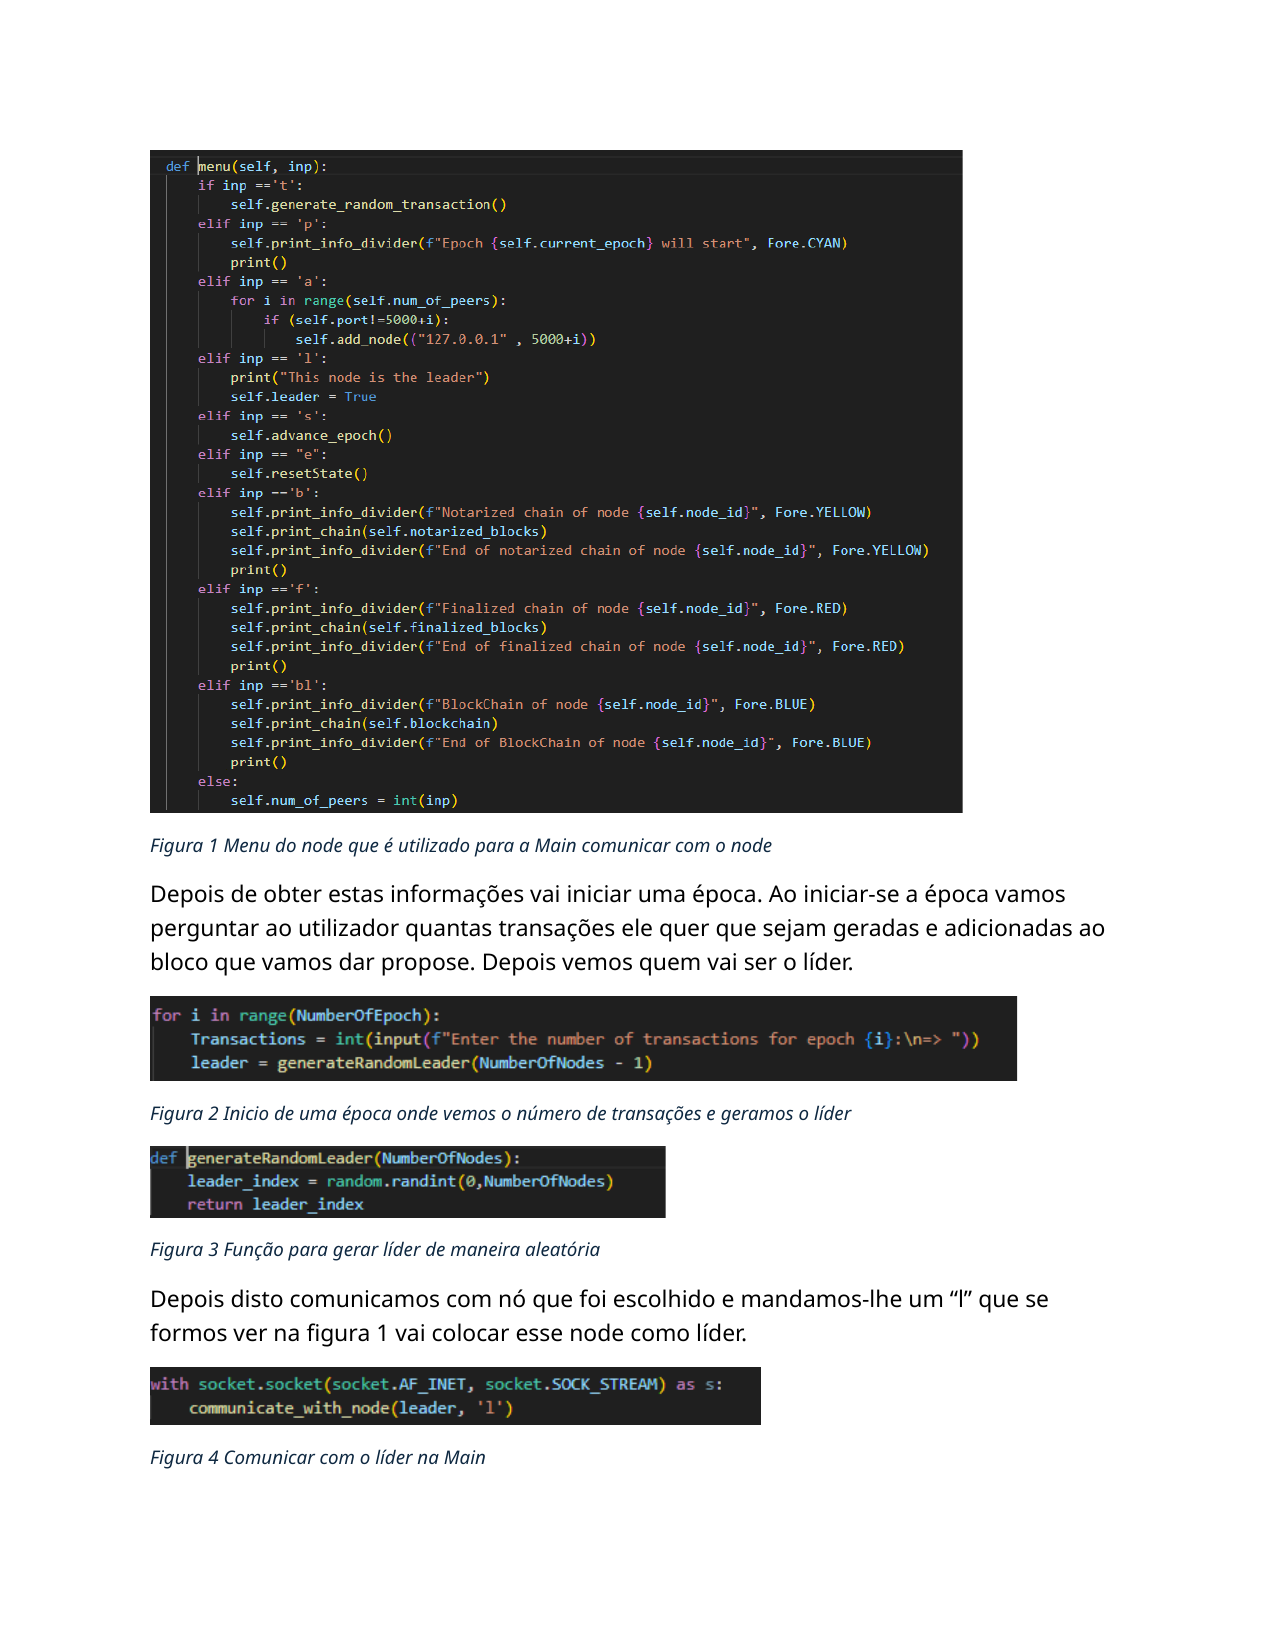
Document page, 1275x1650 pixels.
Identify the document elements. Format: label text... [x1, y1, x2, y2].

text Depois de obter estas informações vai iniciar uma época. Ao iniciar-se a época vamos perguntar ao utilizador quantas transações ele quer que sejam geradas e adicionadas ao bloco que vamos dar propose. Depois vemos quem vai ser o líder. [150, 878, 1125, 977]
picture [150, 1367, 761, 1425]
picture [150, 1146, 666, 1218]
text Figura 1 Menu do node que é utilizado para a Main comunicar com o node [150, 832, 1125, 857]
picture [150, 996, 1018, 1081]
text Depois disto comunicamos com nó que foi escolhido e mandamos-lhe um “l” que se formos ver na figura 1 vai colocar esse node como líder. [150, 1283, 1125, 1348]
text Figura 3 Função para gerar líder de maneira aleatória [150, 1236, 1125, 1262]
text Figura 2 Inicio de uma época onde vemos o número de transações e geramos o líder [150, 1100, 1125, 1126]
picture [150, 150, 963, 813]
text Figura 4 Comunicar com o líder na Main [150, 1444, 1125, 1469]
